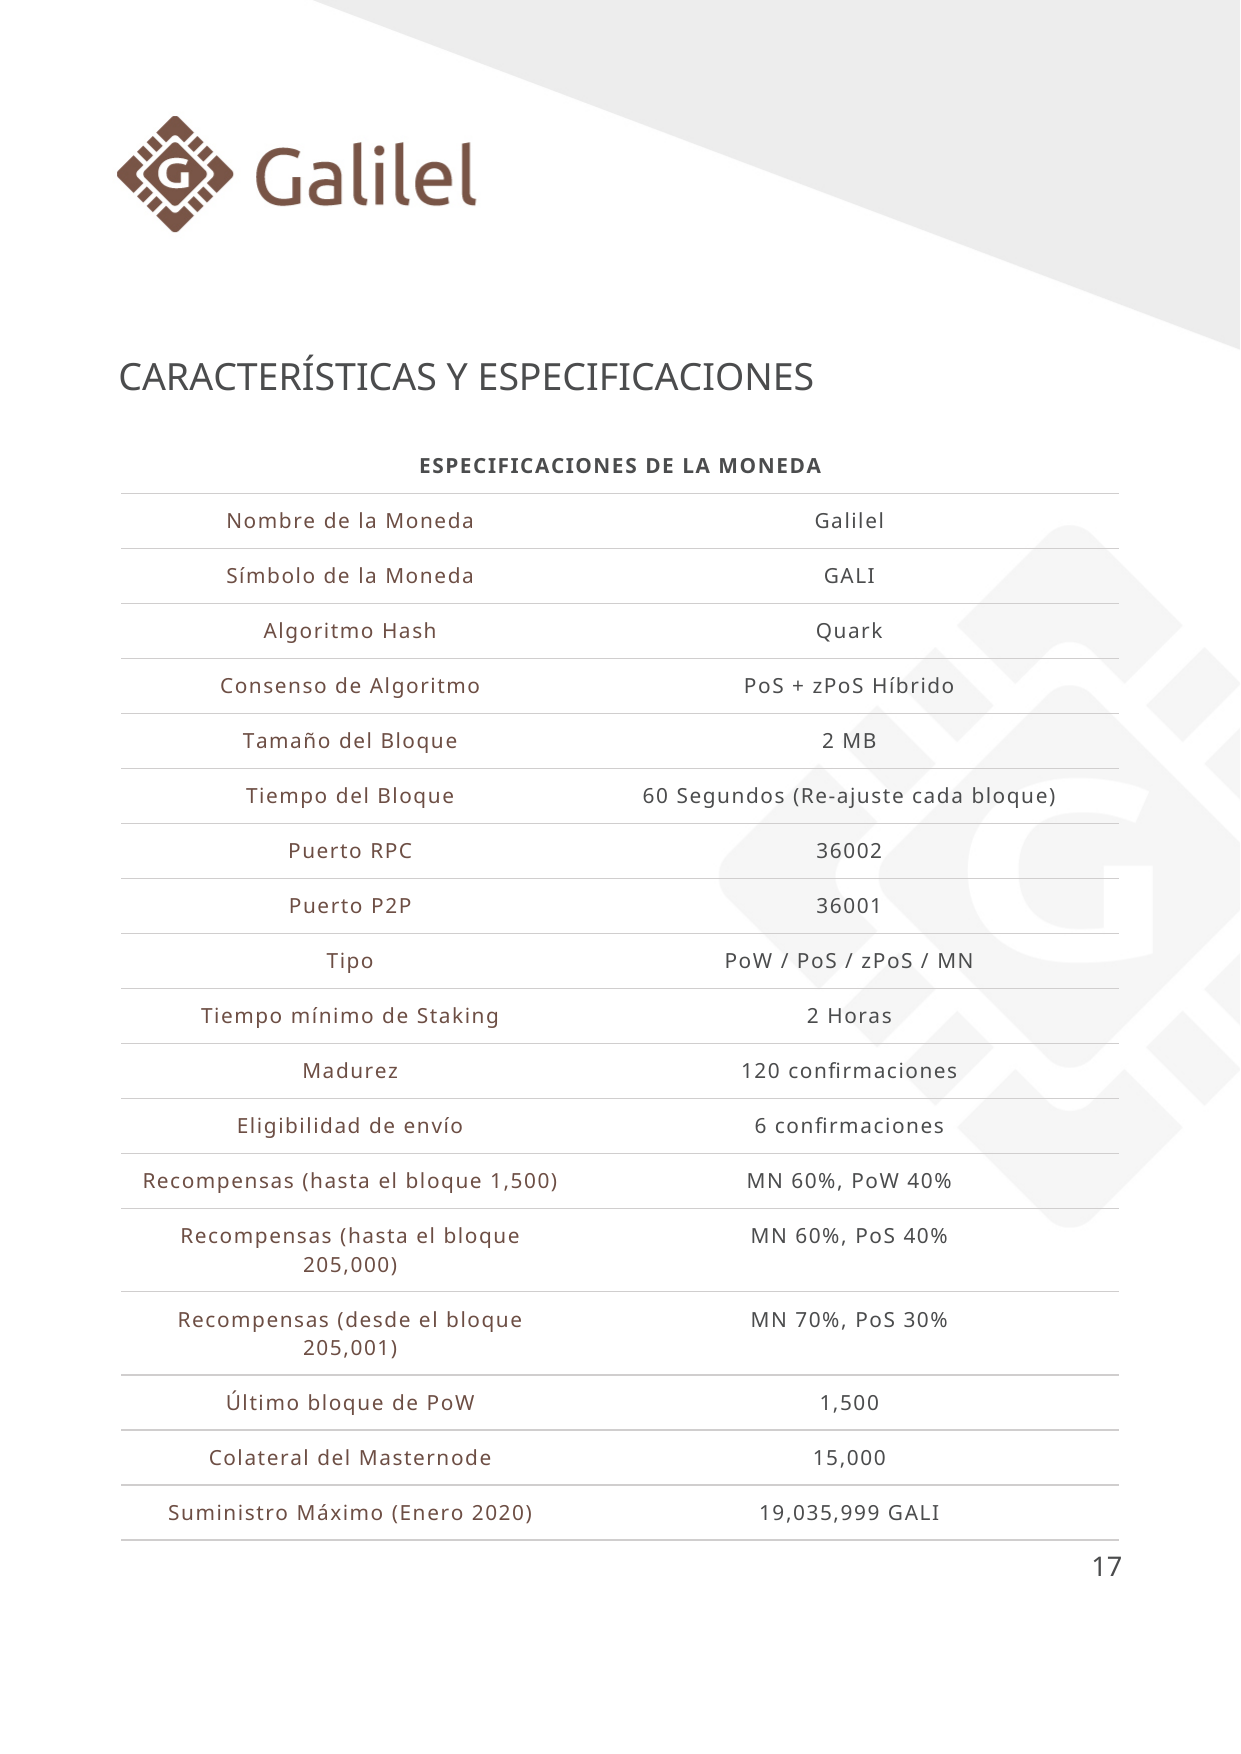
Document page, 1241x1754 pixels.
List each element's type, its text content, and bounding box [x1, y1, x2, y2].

table_cell Tamaño del Bloque [121, 714, 579, 767]
table_cell Recompensas (desde el bloque 205,001) [121, 1292, 579, 1374]
table_cell PoS + zPoS Híbrido [579, 659, 1119, 712]
table_cell 19,035,999 GALI [579, 1486, 1119, 1539]
table_cell Tipo [121, 934, 579, 987]
table_cell 15,000 [579, 1431, 1119, 1484]
table_cell Puerto P2P [121, 879, 579, 932]
table_cell MN 70%, PoS 30% [579, 1292, 1119, 1374]
table_cell GALI [579, 549, 1119, 602]
picture [0, 0, 1241, 1754]
table_cell 60 Segundos (Re-ajuste cada bloque) [579, 769, 1119, 822]
table_cell PoW / PoS / zPoS / MN [579, 934, 1119, 987]
table_cell Consenso de Algoritmo [121, 659, 579, 712]
table_cell Símbolo de la Moneda [121, 549, 579, 602]
table_cell Colateral del Masternode [121, 1431, 579, 1484]
table_cell Galilel [579, 494, 1119, 547]
subtitle CARACTERÍSTICAS Y ESPECIFICACIONES [118, 350, 1122, 401]
table_cell Quark [579, 604, 1119, 657]
table_cell Tiempo mínimo de Staking [121, 989, 579, 1042]
table_cell 36001 [579, 879, 1119, 932]
table_cell MN 60%, PoS 40% [579, 1209, 1119, 1291]
table_cell 2 MB [579, 714, 1119, 767]
table_header ESPECIFICACIONES DE LA MONEDA [121, 439, 1119, 492]
table_cell Algoritmo Hash [121, 604, 579, 657]
table_cell 6 confirmaciones [579, 1099, 1119, 1152]
table_cell 120 confirmaciones [579, 1044, 1119, 1097]
table_cell 1,500 [579, 1376, 1119, 1429]
table_cell Tiempo del Bloque [121, 769, 579, 822]
table_cell Último bloque de PoW [121, 1376, 579, 1429]
table_cell MN 60%, PoW 40% [579, 1154, 1119, 1207]
table_cell Madurez [121, 1044, 579, 1097]
table_cell 36002 [579, 824, 1119, 877]
table_cell Recompensas (hasta el bloque 1,500) [121, 1154, 579, 1207]
table_cell Suministro Máximo (Enero 2020) [121, 1486, 579, 1539]
table_cell Puerto RPC [121, 824, 579, 877]
table_cell 2 Horas [579, 989, 1119, 1042]
table_cell Nombre de la Moneda [121, 494, 579, 547]
table_cell Eligibilidad de envío [121, 1099, 579, 1152]
table_cell Recompensas (hasta el bloque 205,000) [121, 1209, 579, 1291]
